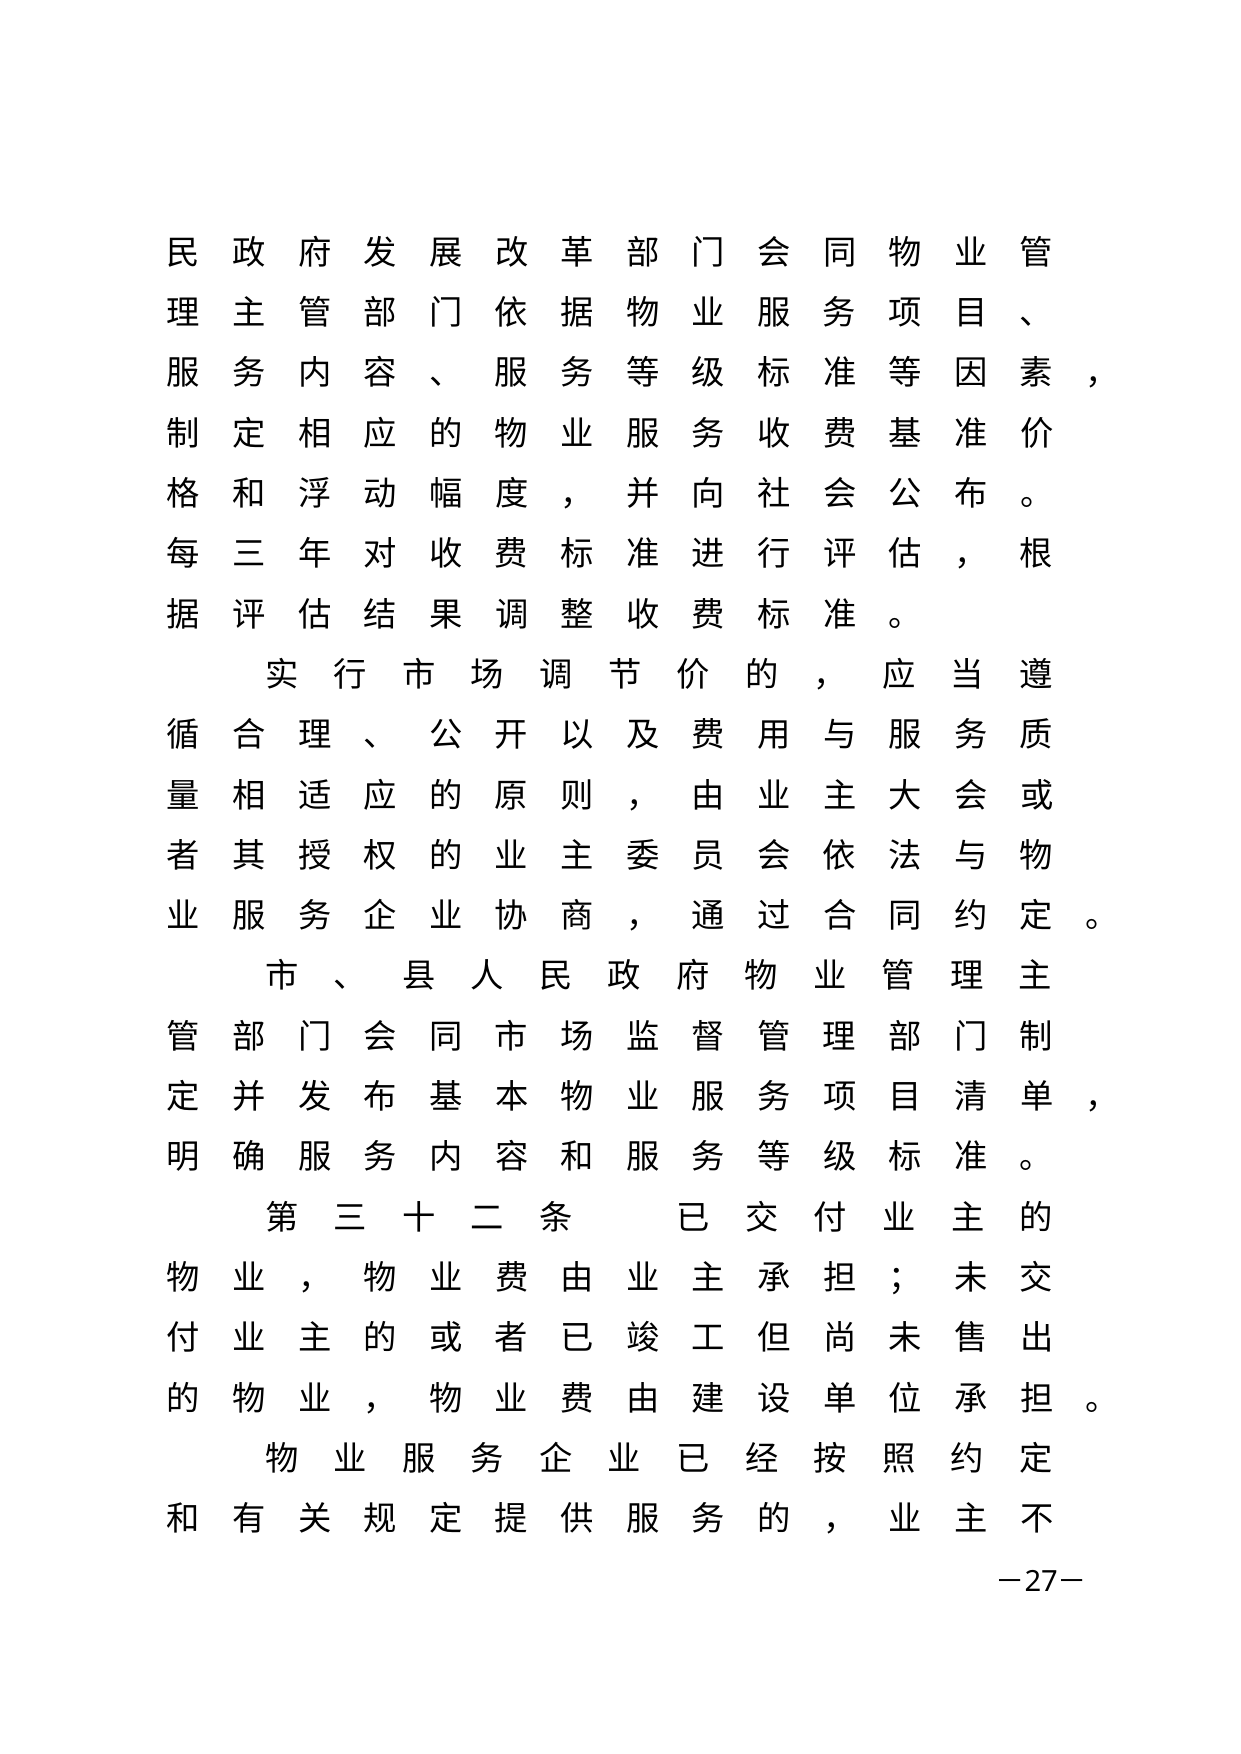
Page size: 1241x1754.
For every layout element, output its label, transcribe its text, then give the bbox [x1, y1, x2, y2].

text 实行市场调节价的，应当遵循合理、公开以及费用与服务质量相适应的原则，由业主大会或者其授权的业主委员会依法与物业服务企业协商，通过合同约定。 [167, 642, 1085, 943]
text 实行政府指导价的，由市人民政府发展改革部门会同物业管理主管部门依据物业服务项目、服务内容、服务等级标准等因素，制定相应的物业服务收费基准价格和浮动幅度，并向社会公布。每三年对收费标准进行评估，根据评估结果调整收费标准。 [167, 219, 1085, 642]
text 物业服务企业已经按照约定和有关规定提供服务的，业主不得以未接受或者无需接受相关物业服务等为由拒绝支付物业费。 [167, 1426, 1085, 1546]
text 市、县人民政府物业管理主管部门会同市场监督管理部门制定并发布基本物业服务项目清单，明确服务内容和服务等级标准。 [167, 943, 1085, 1184]
text 第三十二条 已交付业主的物业，物业费由业主承担；未交付业主的或者已竣工但尚未售出的物业，物业费由建设单位承担。 [167, 1184, 1085, 1426]
